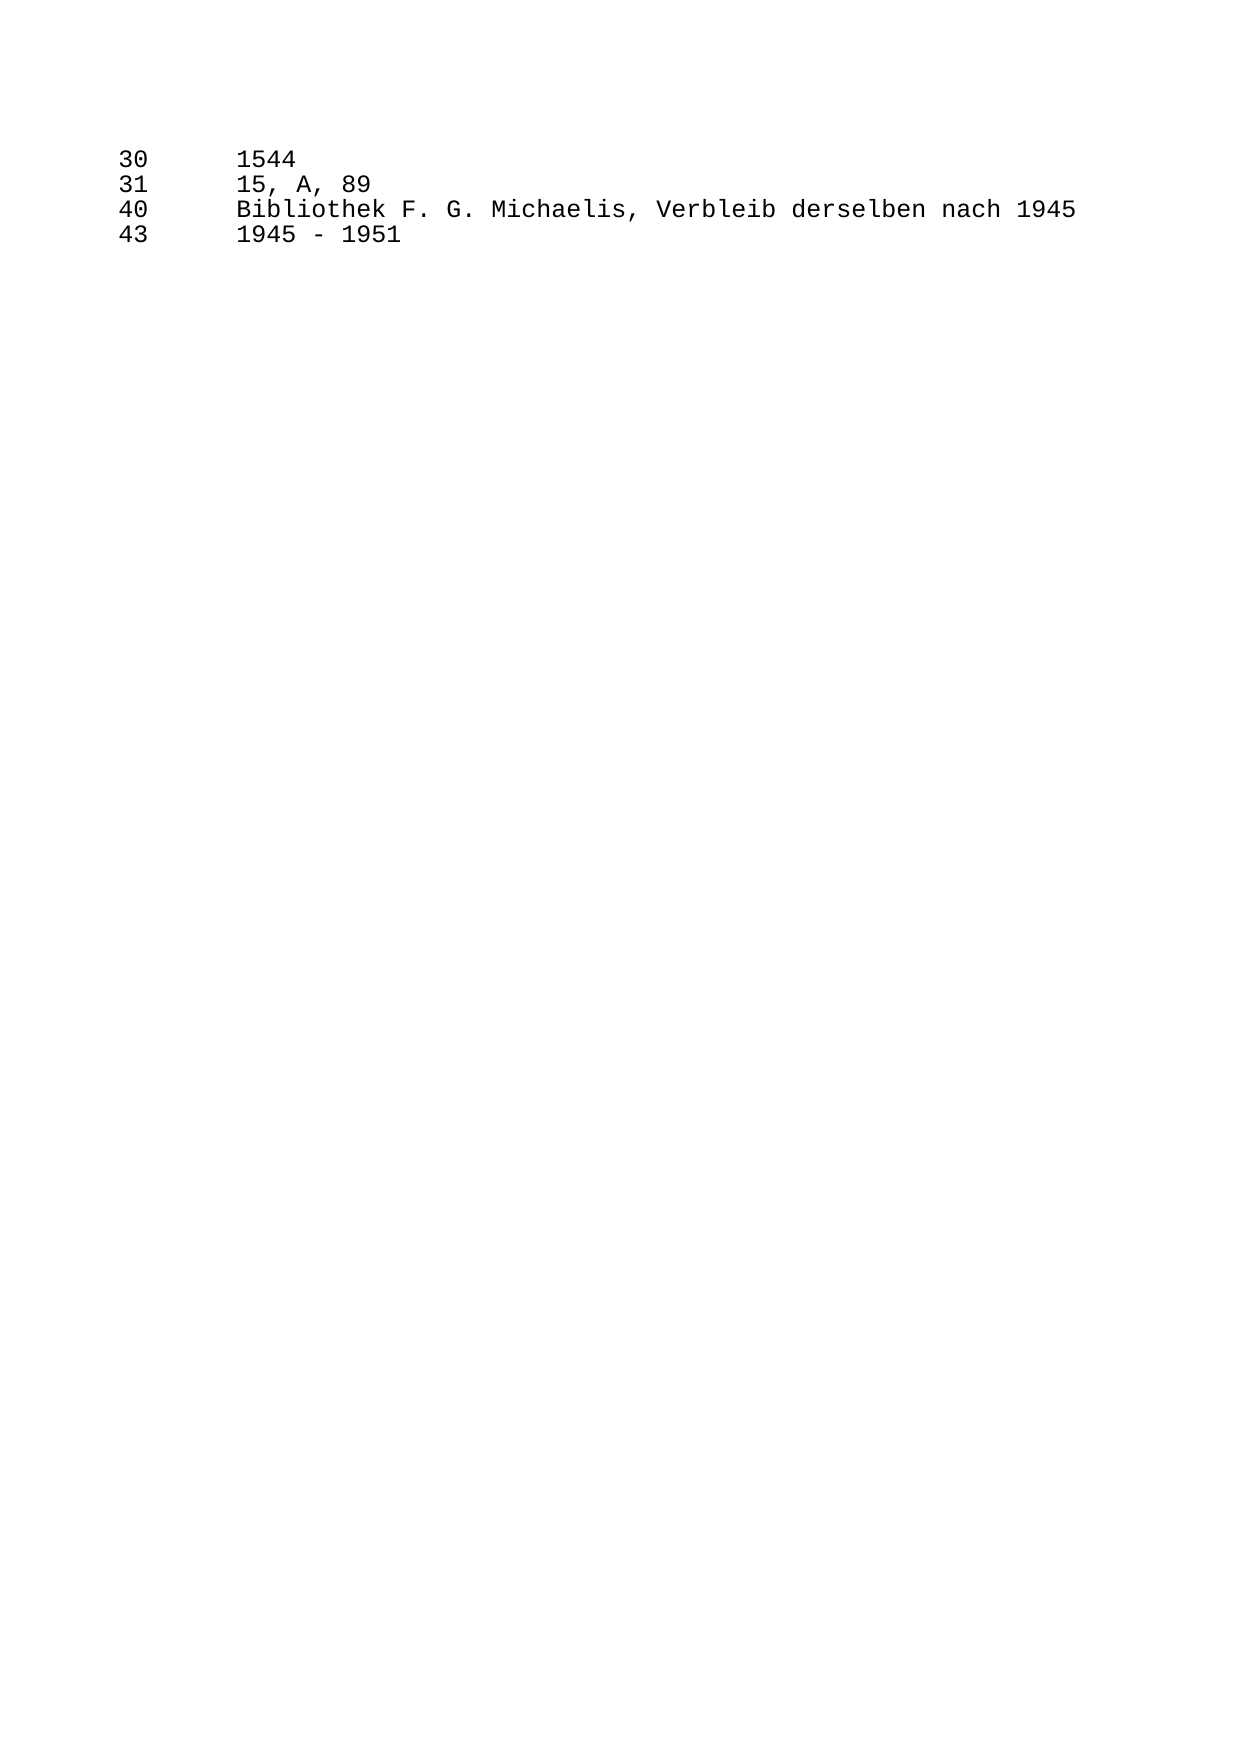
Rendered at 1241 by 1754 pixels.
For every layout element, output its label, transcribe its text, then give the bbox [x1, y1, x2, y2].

text 40 k[s[Bibliothek]s p[2{F. G.} 1{Michaelis}, 6{<Wismar>}]p]kVerbleib derselben nach z[1945]z [118, 198, 1122, 223]
text 43 1945 - 1951 [118, 223, 1122, 248]
text 31 15, A, 89 [118, 173, 1122, 198]
text 30 1544 [118, 148, 1122, 173]
